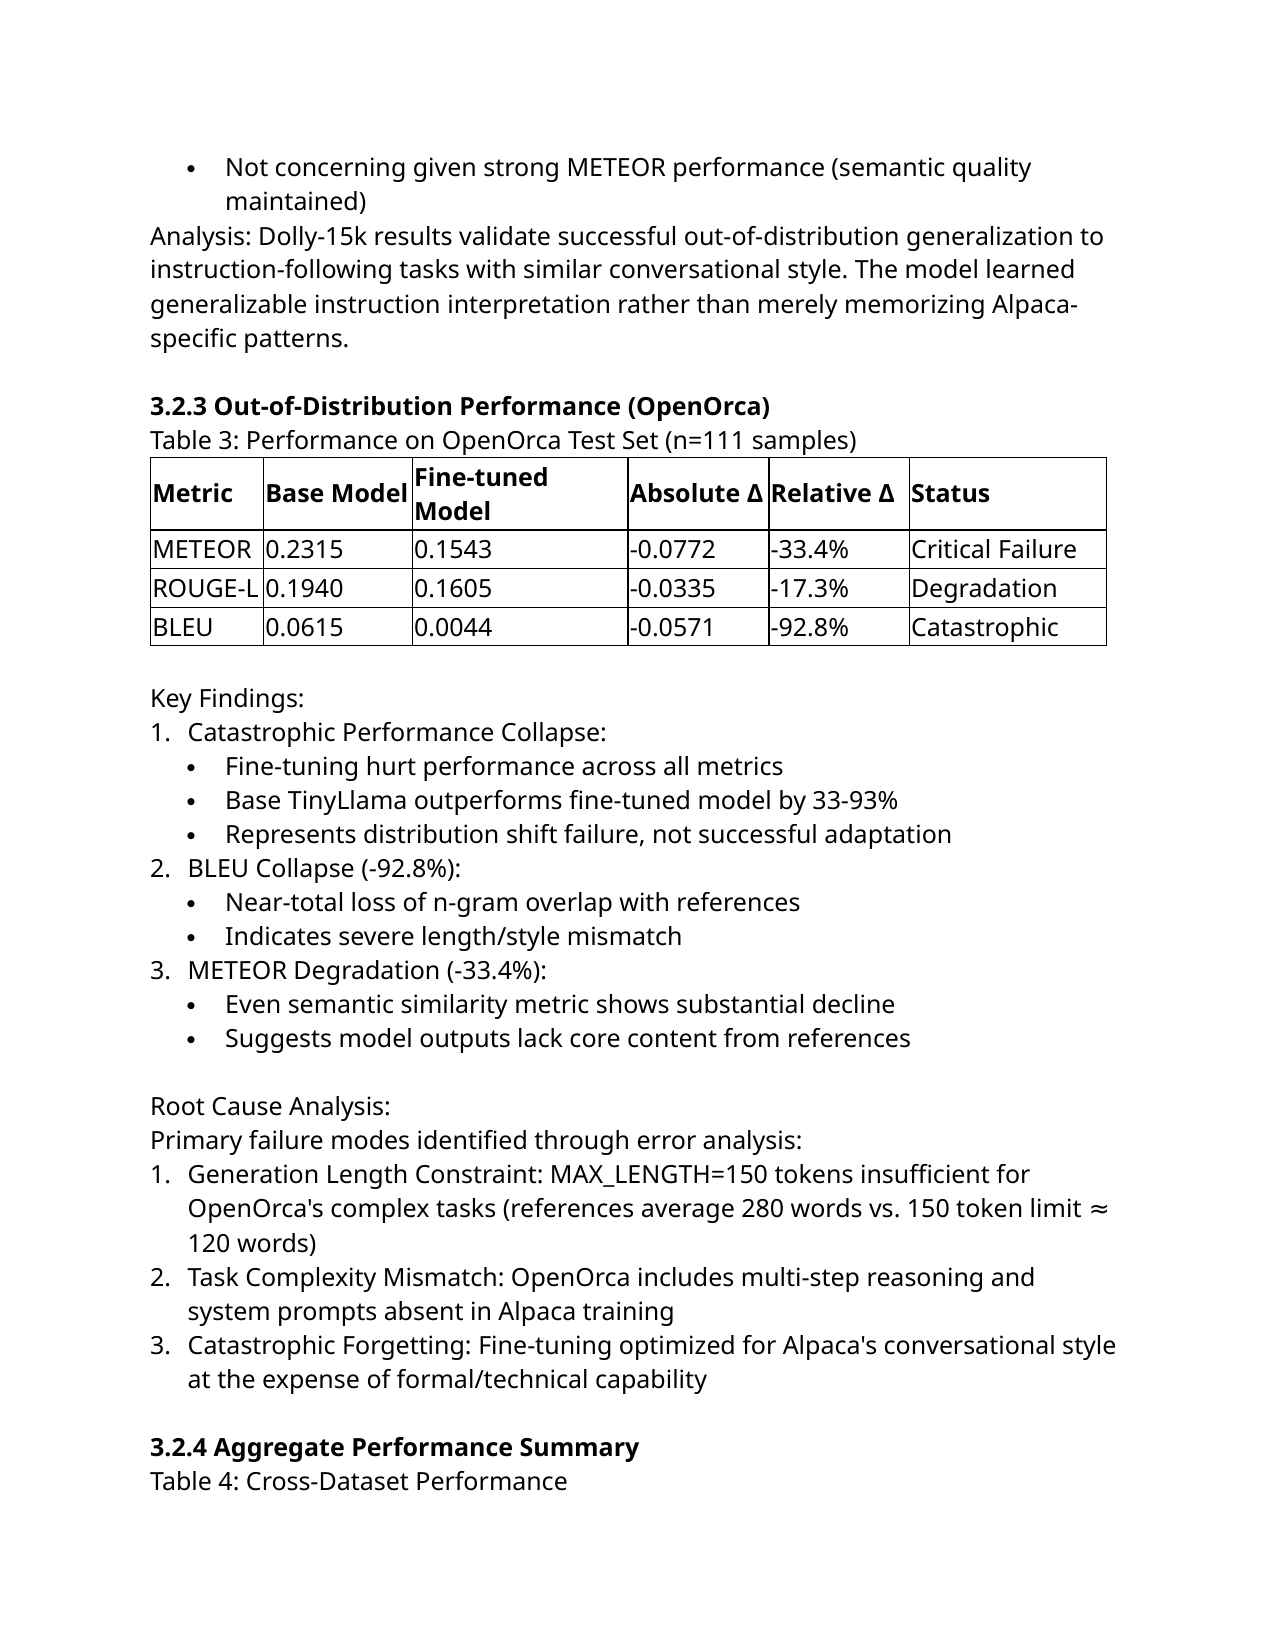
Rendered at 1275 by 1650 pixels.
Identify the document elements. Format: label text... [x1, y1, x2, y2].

list BLEU Collapse (-92.8%): [150, 851, 1125, 884]
table_header Base Model [264, 458, 412, 529]
text Table 4: Cross-Dataset Performance [150, 1464, 1125, 1498]
list METEOR Degradation (-33.4%): [150, 953, 1125, 987]
list Catastrophic Performance Collapse: [150, 714, 1125, 748]
text 3.2.4 Aggregate Performance Summary [150, 1429, 1125, 1464]
table_cell 0.1543 [413, 531, 627, 568]
table_cell Critical Failure [910, 531, 1106, 568]
table_cell ROUGE-L [151, 569, 263, 606]
text Table 3: Performance on OpenOrca Test Set (n=111 samples) [150, 422, 1125, 457]
list Near-total loss of n-gram overlap with references [187, 884, 1125, 919]
table_cell 0.0615 [264, 608, 412, 645]
table_cell METEOR [151, 531, 263, 568]
table_cell -0.0571 [629, 608, 768, 645]
table_cell -17.3% [770, 569, 909, 606]
table_header Status [910, 458, 1106, 529]
table_cell -0.0772 [629, 531, 768, 568]
table_cell -92.8% [770, 608, 909, 645]
table_cell -33.4% [770, 531, 909, 568]
table_cell Degradation [910, 569, 1106, 606]
list Fine-tuning hurt performance across all metrics [187, 748, 1125, 782]
text Primary failure modes identified through error analysis: [150, 1123, 1125, 1157]
text Key Findings: [150, 680, 1125, 714]
table_header Fine-tuned Model [413, 458, 627, 529]
table_header Metric [151, 458, 263, 529]
list Suggests model outputs lack core content from references [187, 1021, 1125, 1055]
table_cell 0.2315 [264, 531, 412, 568]
table_cell 0.1605 [413, 569, 627, 606]
text 3.2.3 Out-of-Distribution Performance (OpenOrca) [150, 388, 1125, 422]
list Even semantic similarity metric shows substantial decline [187, 987, 1125, 1021]
table_cell -0.0335 [629, 569, 768, 606]
list Task Complexity Mismatch: OpenOrca includes multi-step reasoning and system prompts absent in Alpaca training [150, 1259, 1125, 1327]
list Represents distribution shift failure, not successful adaptation [187, 816, 1125, 851]
text Analysis: Dolly-15k results validate successful out-of-distribution generalization to instruction-following tasks with similar conversational style. The model learned generalizable instruction interpretation rather than merely memorizing Alpaca-specific patterns. [150, 218, 1125, 354]
table_header Relative Δ [770, 458, 909, 529]
list Indicates severe length/style mismatch [187, 919, 1125, 953]
table_header Absolute Δ [629, 458, 768, 529]
list Not concerning given strong METEOR performance (semantic quality maintained) [187, 150, 1125, 218]
table_cell 0.0044 [413, 608, 627, 645]
list Base TinyLlama outperforms fine-tuned model by 33-93% [187, 782, 1125, 816]
table_cell 0.1940 [264, 569, 412, 606]
table_cell BLEU [151, 608, 263, 645]
list Catastrophic Forgetting: Fine-tuning optimized for Alpaca's conversational style at the expense of formal/technical capability [150, 1327, 1125, 1396]
list Generation Length Constraint: MAX_LENGTH=150 tokens insufficient for OpenOrca's complex tasks (references average 280 words vs. 150 token limit ≈ 120 words) [150, 1157, 1125, 1259]
text Root Cause Analysis: [150, 1089, 1125, 1123]
table_cell Catastrophic [910, 608, 1106, 645]
